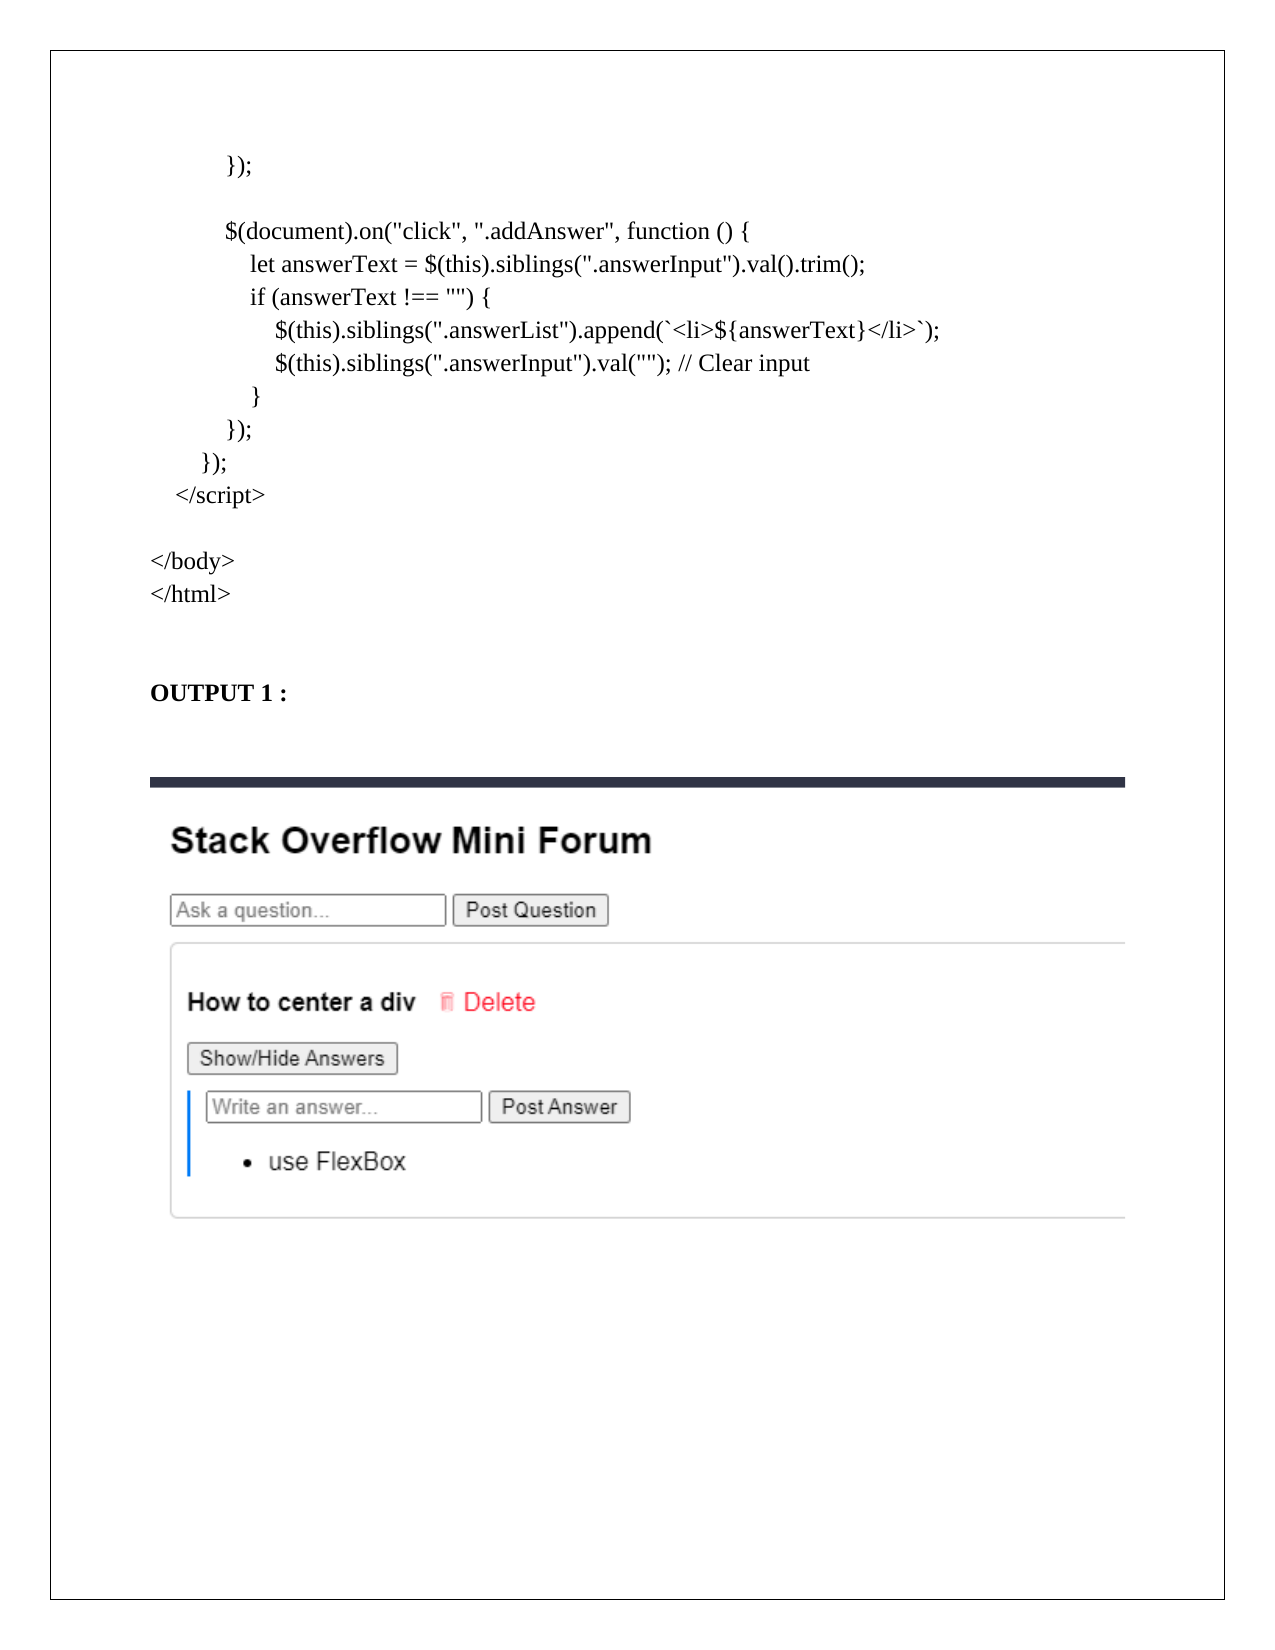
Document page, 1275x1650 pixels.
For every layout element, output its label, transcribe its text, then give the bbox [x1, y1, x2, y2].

text </script> [150, 480, 1125, 509]
text if (answerText !== "") { [150, 282, 1125, 311]
picture [150, 777, 1125, 1414]
text }); [150, 414, 1125, 443]
text } [150, 381, 1125, 410]
text $(this).siblings(".answerInput").val(""); // Clear input [150, 348, 1125, 377]
text }); [150, 150, 1125, 179]
text $(document).on("click", ".addAnswer", function () { [150, 216, 1125, 245]
text OUTPUT 1 : [150, 678, 1125, 707]
text let answerText = $(this).siblings(".answerInput").val().trim(); [150, 249, 1125, 278]
text </html> [150, 579, 1125, 608]
text </body> [150, 546, 1125, 575]
text }); [150, 447, 1125, 476]
text $(this).siblings(".answerList").append(`<li>${answerText}</li>`); [150, 315, 1125, 344]
